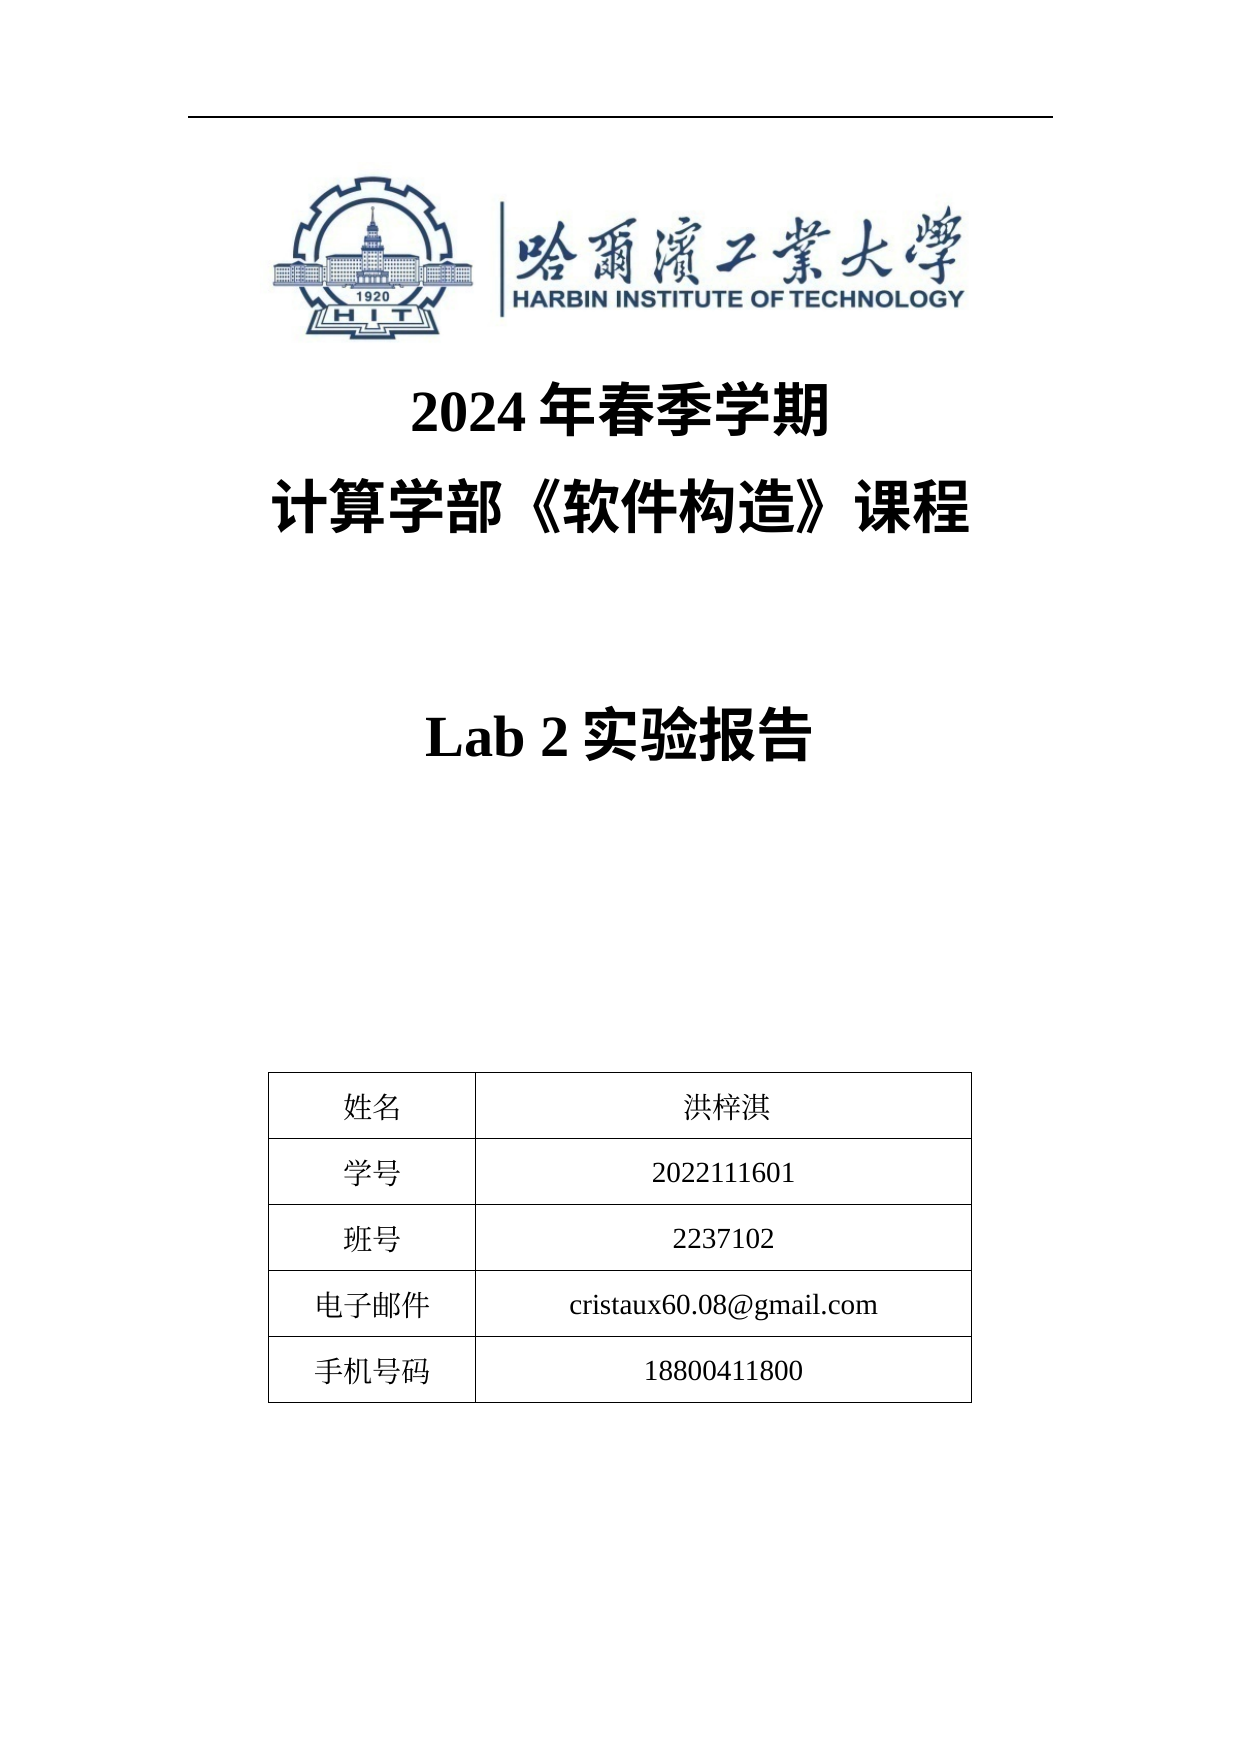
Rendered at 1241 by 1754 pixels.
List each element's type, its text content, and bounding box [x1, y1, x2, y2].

picture [259, 162, 981, 355]
text 2024年春季学期 计算学部《软件构造》课程 [187, 357, 1053, 552]
table_cell 2237102 [476, 1205, 971, 1270]
table_header 洪梓淇 [476, 1073, 971, 1138]
text Lab 2实验报告 [187, 682, 1053, 812]
table_cell 18800411800 [476, 1337, 971, 1402]
table_cell 手机号码 [269, 1337, 475, 1402]
table_cell 班号 [269, 1205, 475, 1270]
table_header 姓名 [269, 1073, 475, 1138]
table_cell 学号 [269, 1139, 475, 1204]
table_cell cristaux60.08@gmail.com [476, 1271, 971, 1336]
table_cell 电子邮件 [269, 1271, 475, 1336]
table_cell 2022111601 [476, 1139, 971, 1204]
